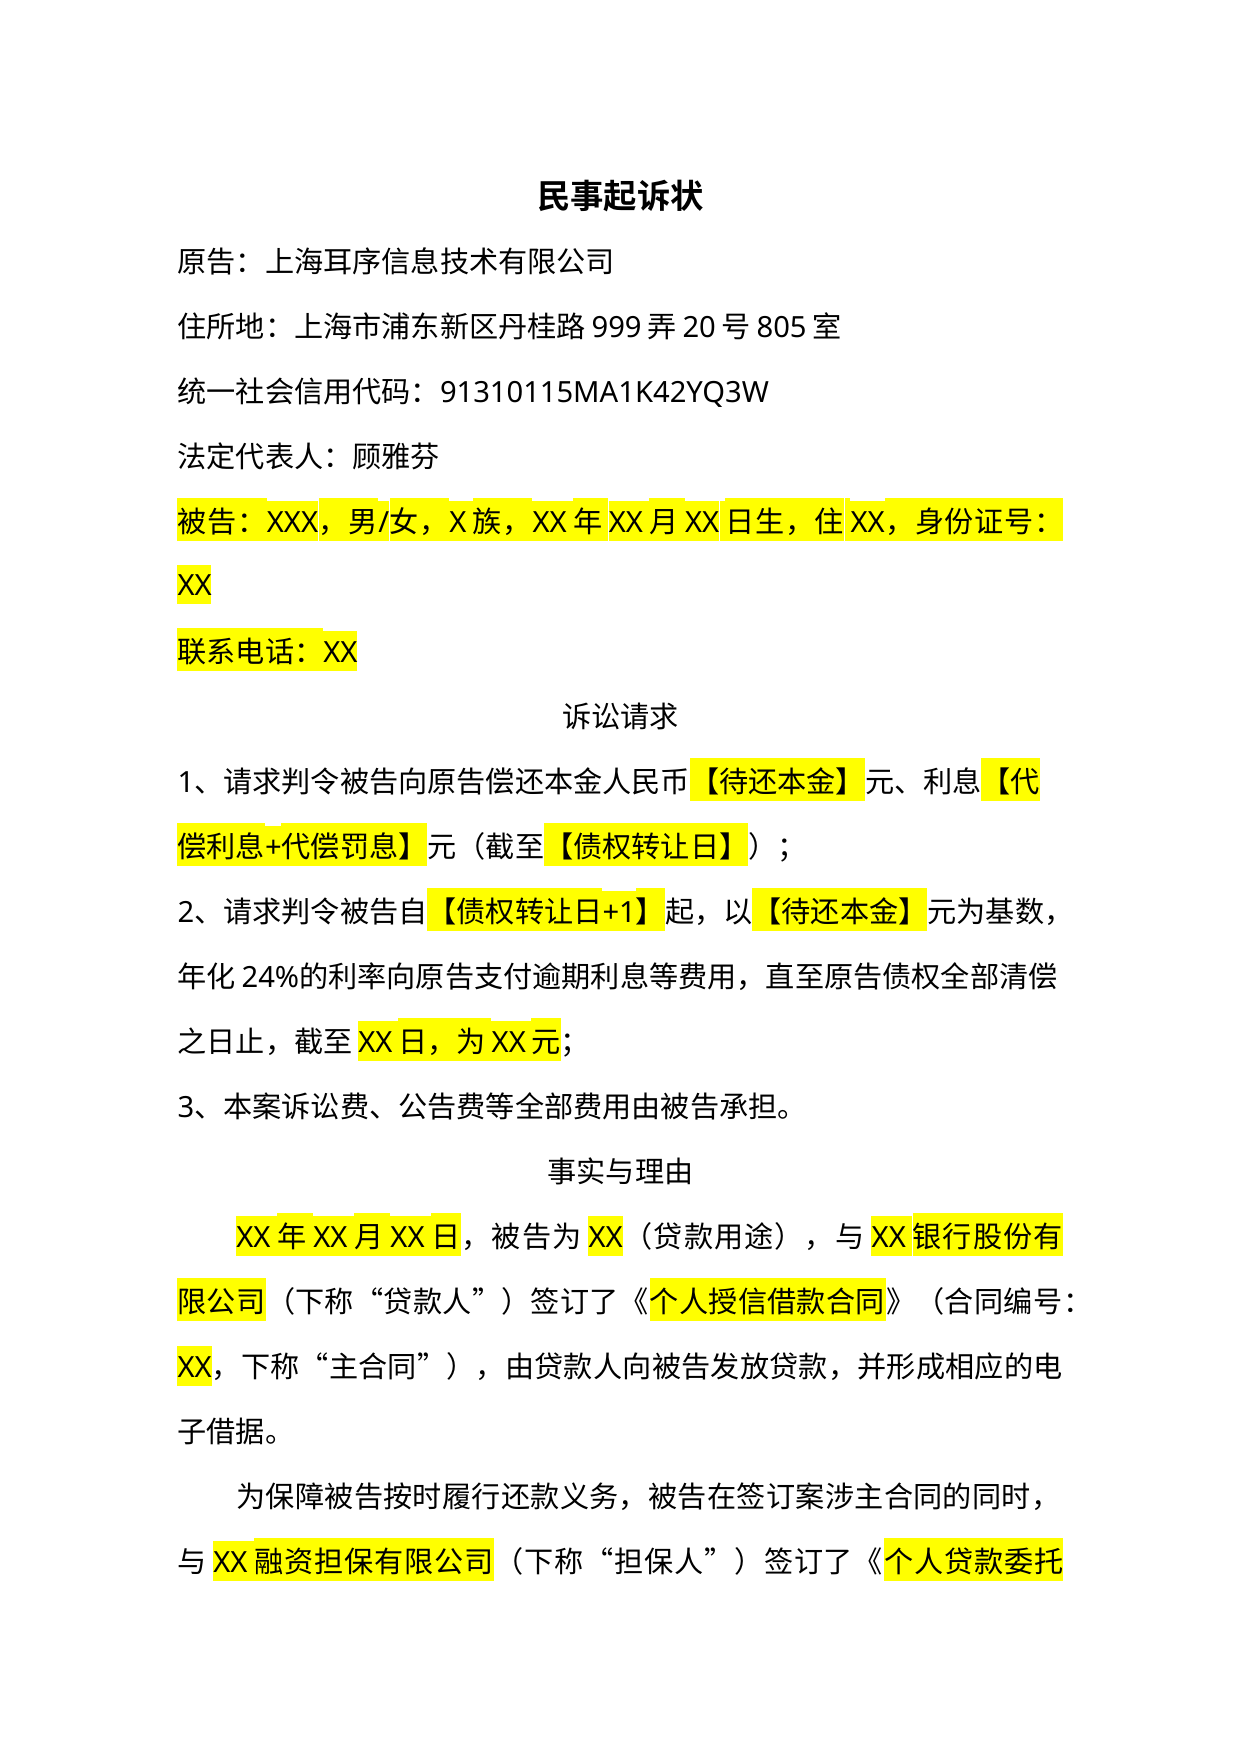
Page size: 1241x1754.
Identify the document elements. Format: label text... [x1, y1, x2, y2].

text XX年XX月XX日，被告为XX（贷款用途），与XX银行股份有限公司（下称“贷款人”）签订了《个人授信借款合同》（合同编号：XX，下称“主合同”），由贷款人向被告发放贷款，并形成相应的电子借据。 [177, 1202, 1063, 1462]
text 事实与理由 [177, 1137, 1063, 1202]
text 3、本案诉讼费、公告费等全部费用由被告承担。 [177, 1072, 1063, 1137]
text 原告：上海耳序信息技术有限公司 [177, 227, 1063, 292]
text 住所地：上海市浦东新区丹桂路999弄20号805室 [177, 292, 1063, 357]
text 民事起诉状 [177, 162, 1063, 227]
text 2、请求判令被告自【债权转让日+1】起，以【待还本金】元为基数，年化24%的利率向原告支付逾期利息等费用，直至原告债权全部清偿之日止，截至XX日，为XX元； [177, 877, 1063, 1072]
text 统一社会信用代码：91310115MA1K42YQ3W [177, 357, 1063, 422]
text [177, 1462, 1063, 1592]
text 联系电话：XX [177, 617, 1063, 682]
text 被告：XXX，男/女，X族，XX年XX月XX日生，住XX，身份证号：XX [177, 487, 1063, 617]
text 1、请求判令被告向原告偿还本金人民币【待还本金】元、利息【代偿利息+代偿罚息】元（截至【债权转让日】）； [177, 747, 1063, 877]
text 诉讼请求 [177, 682, 1063, 747]
text 法定代表人：顾雅芬 [177, 422, 1063, 487]
